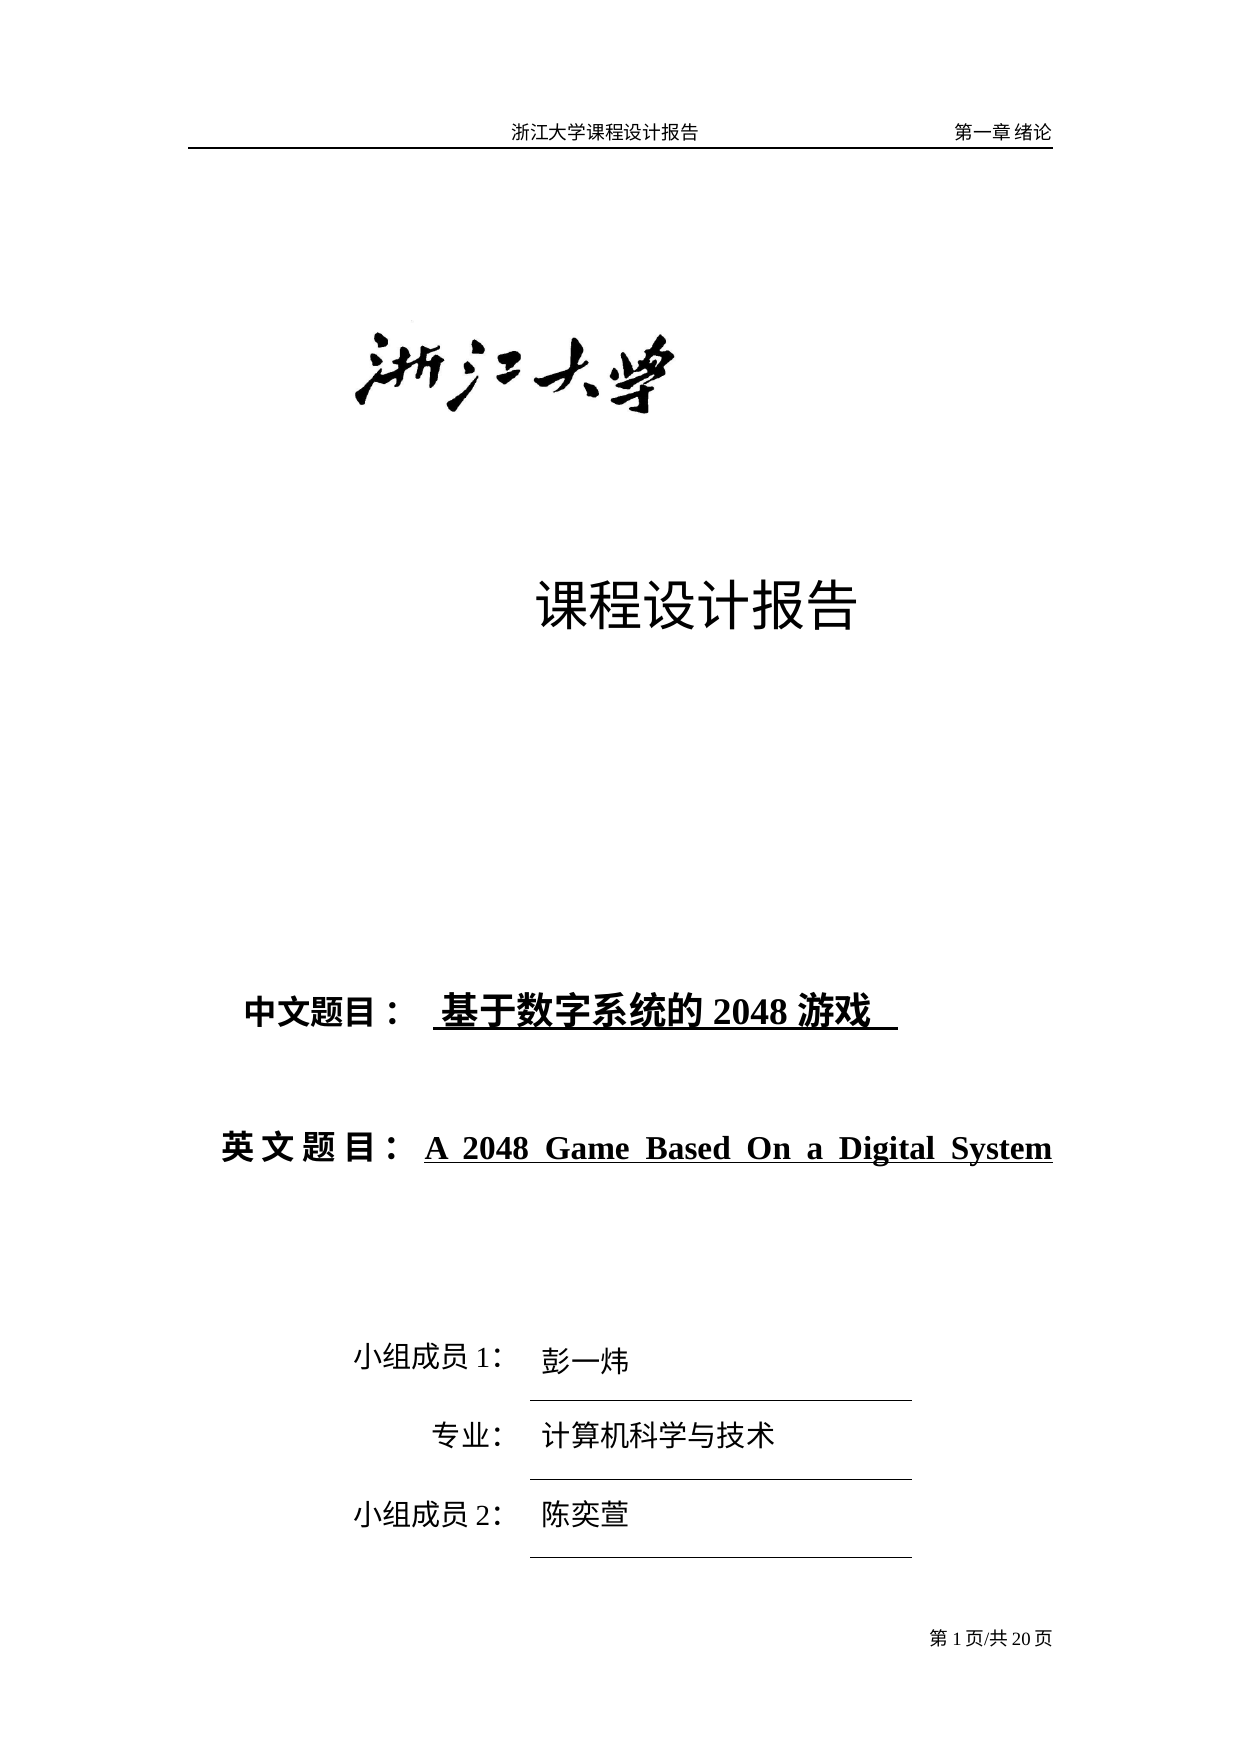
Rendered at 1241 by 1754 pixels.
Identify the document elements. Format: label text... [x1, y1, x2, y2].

table_header 小组成员1： [176, 1323, 530, 1400]
table_header 彭一炜 [530, 1323, 912, 1400]
text 英文题目：A 2048 Game Based On a Digital System [187, 1113, 1053, 1226]
table_cell 陈奕萱 [530, 1480, 912, 1557]
table_cell 专业： [176, 1400, 530, 1479]
table_cell 小组成员2： [176, 1479, 530, 1557]
table_cell 计算机科学与技术 [530, 1401, 912, 1479]
text 中文题目 ： 基于数字系统的 2048 游戏 [244, 975, 1053, 1040]
picture [338, 314, 695, 429]
text 课程设计报告 [187, 245, 1053, 651]
